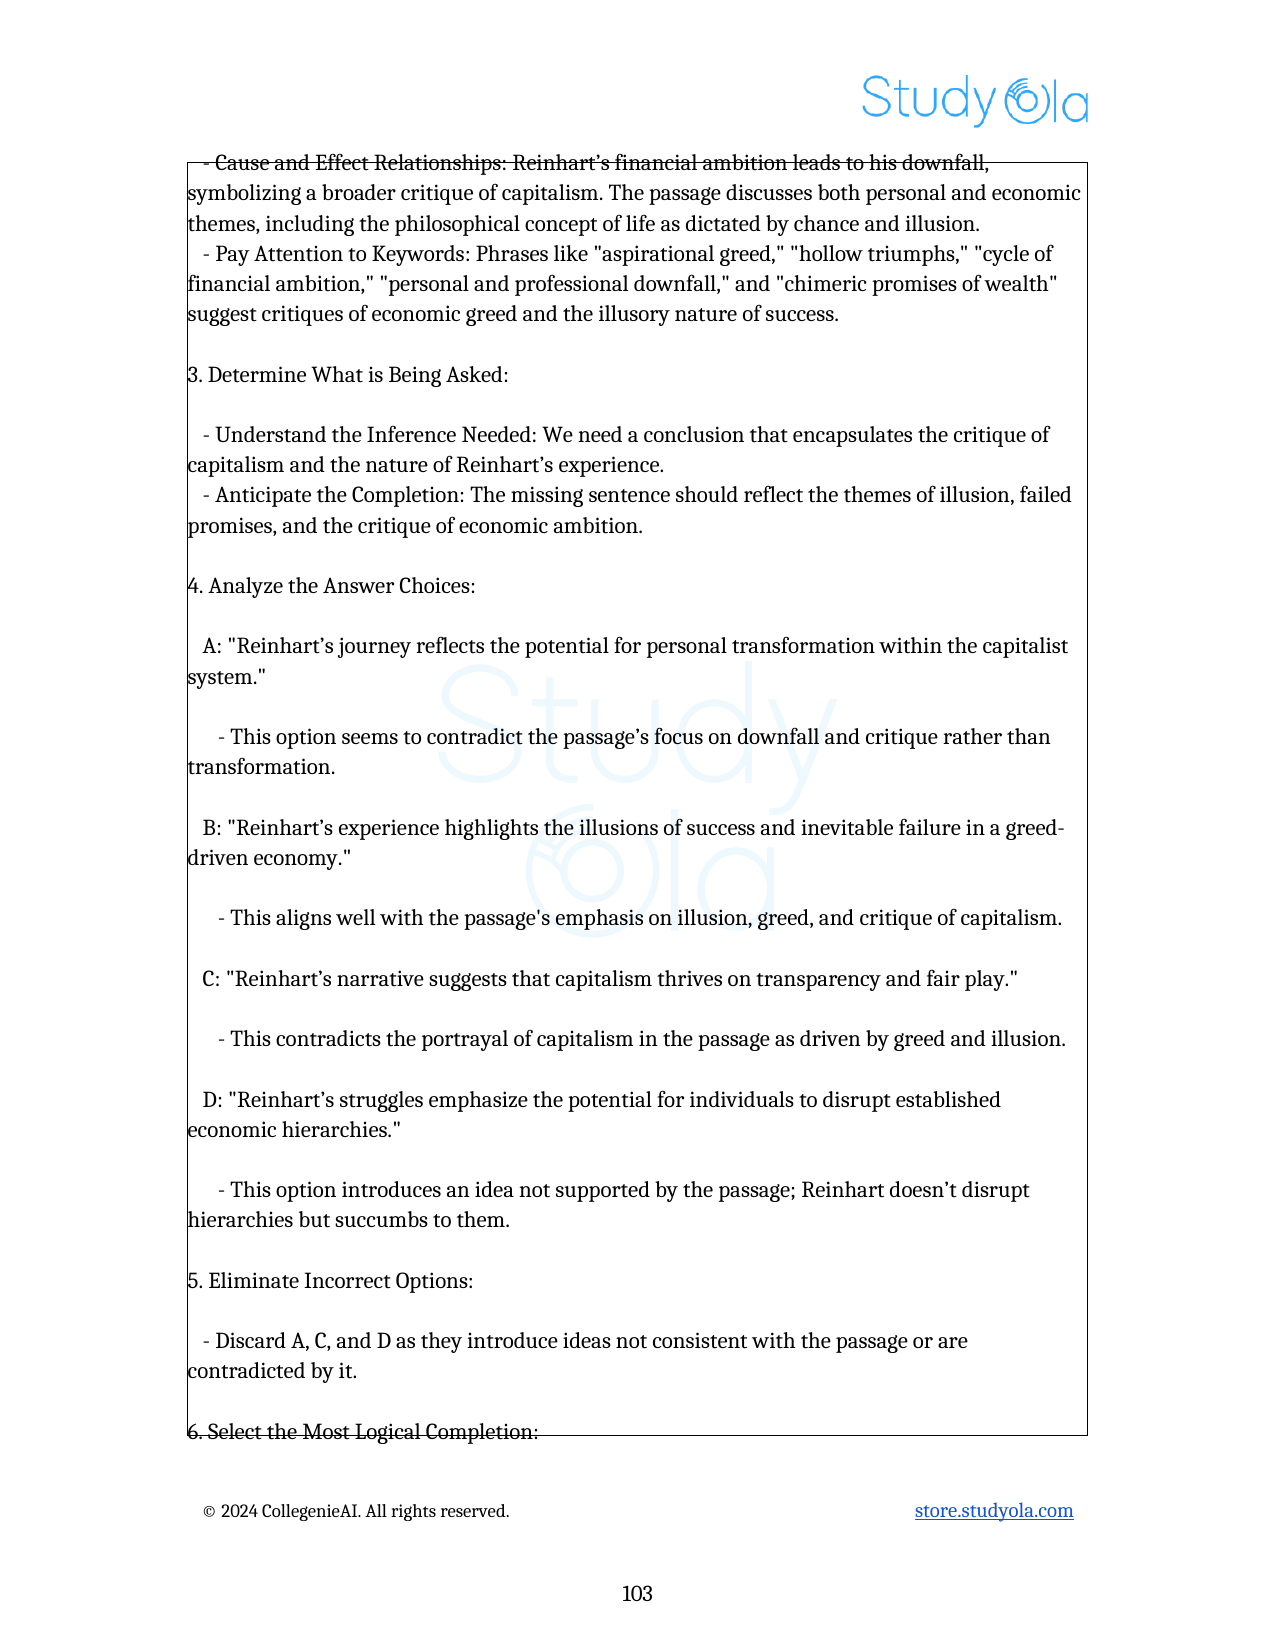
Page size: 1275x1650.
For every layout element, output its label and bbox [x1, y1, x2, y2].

picture [862, 75, 1088, 128]
text [187, 150, 1087, 1445]
